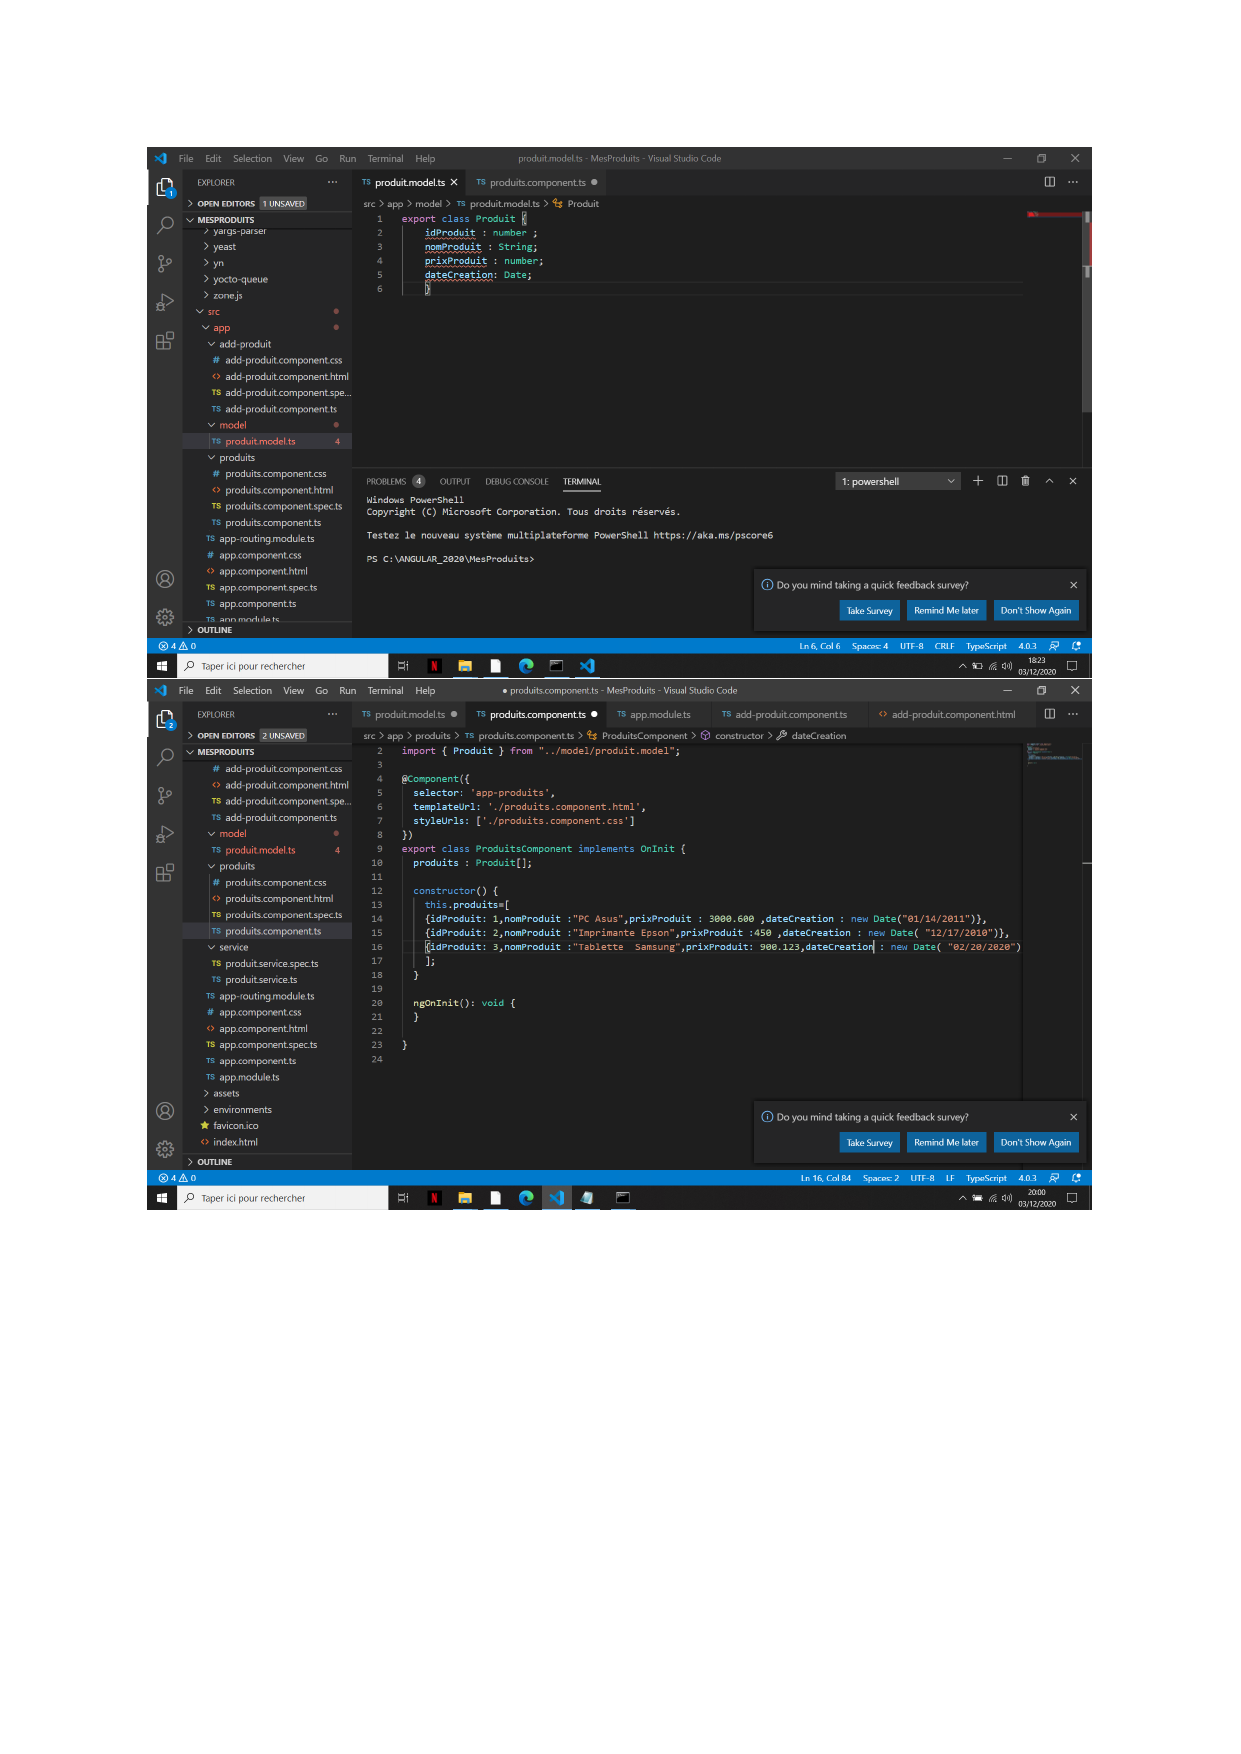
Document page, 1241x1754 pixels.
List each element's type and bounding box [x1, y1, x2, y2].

picture [147, 147, 1092, 678]
picture [147, 679, 1092, 1210]
